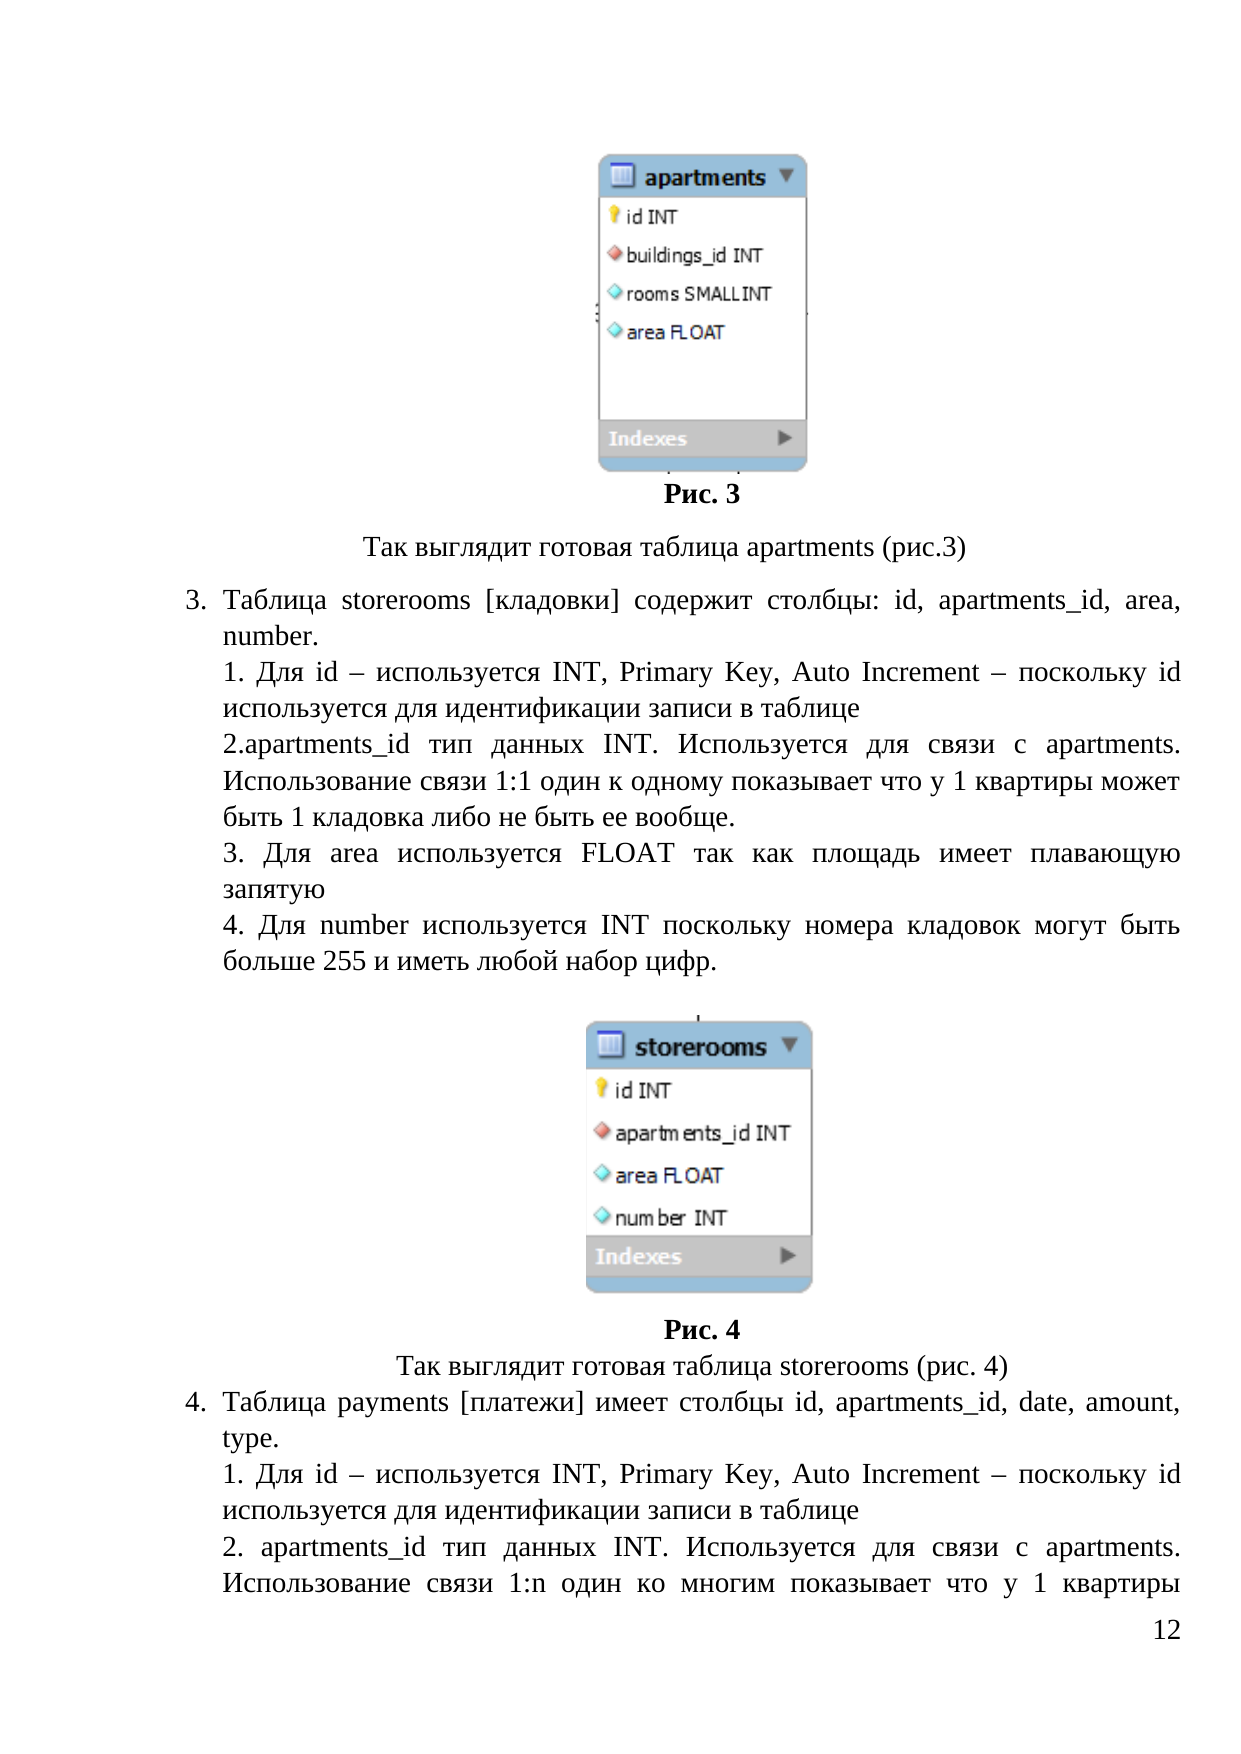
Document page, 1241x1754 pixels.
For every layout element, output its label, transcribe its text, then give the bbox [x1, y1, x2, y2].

picture [595, 142, 809, 474]
list Рис. 3 [223, 476, 1181, 510]
list Рис. 4 [223, 1312, 1181, 1345]
list Таблица storerooms [кладовки] содержит столбцы: id, apartments_id, area, number. 1. Для id – используется INT, Primary Key, Auto Increment – поскольку id используется для идентификации записи в таблице 2.apartments_id тип данных INT. Используется для связи с apartments. Использование связи 1:1 один к одному показывает что у 1 квартиры может быть 1 кладовка либо не быть ее вообще. 3. Для area используется FLOAT так как площадь имеет плавающую запятую 4. Для number используется INT поскольку номера кладовок могут быть больше 255 и иметь любой набор цифр. [185, 582, 1181, 977]
list Так выглядит готовая таблица storerooms (рис. 4) [223, 1348, 1181, 1381]
picture [586, 1015, 818, 1310]
text Так выглядит готовая таблица apartments (рис.3) [148, 529, 1181, 563]
